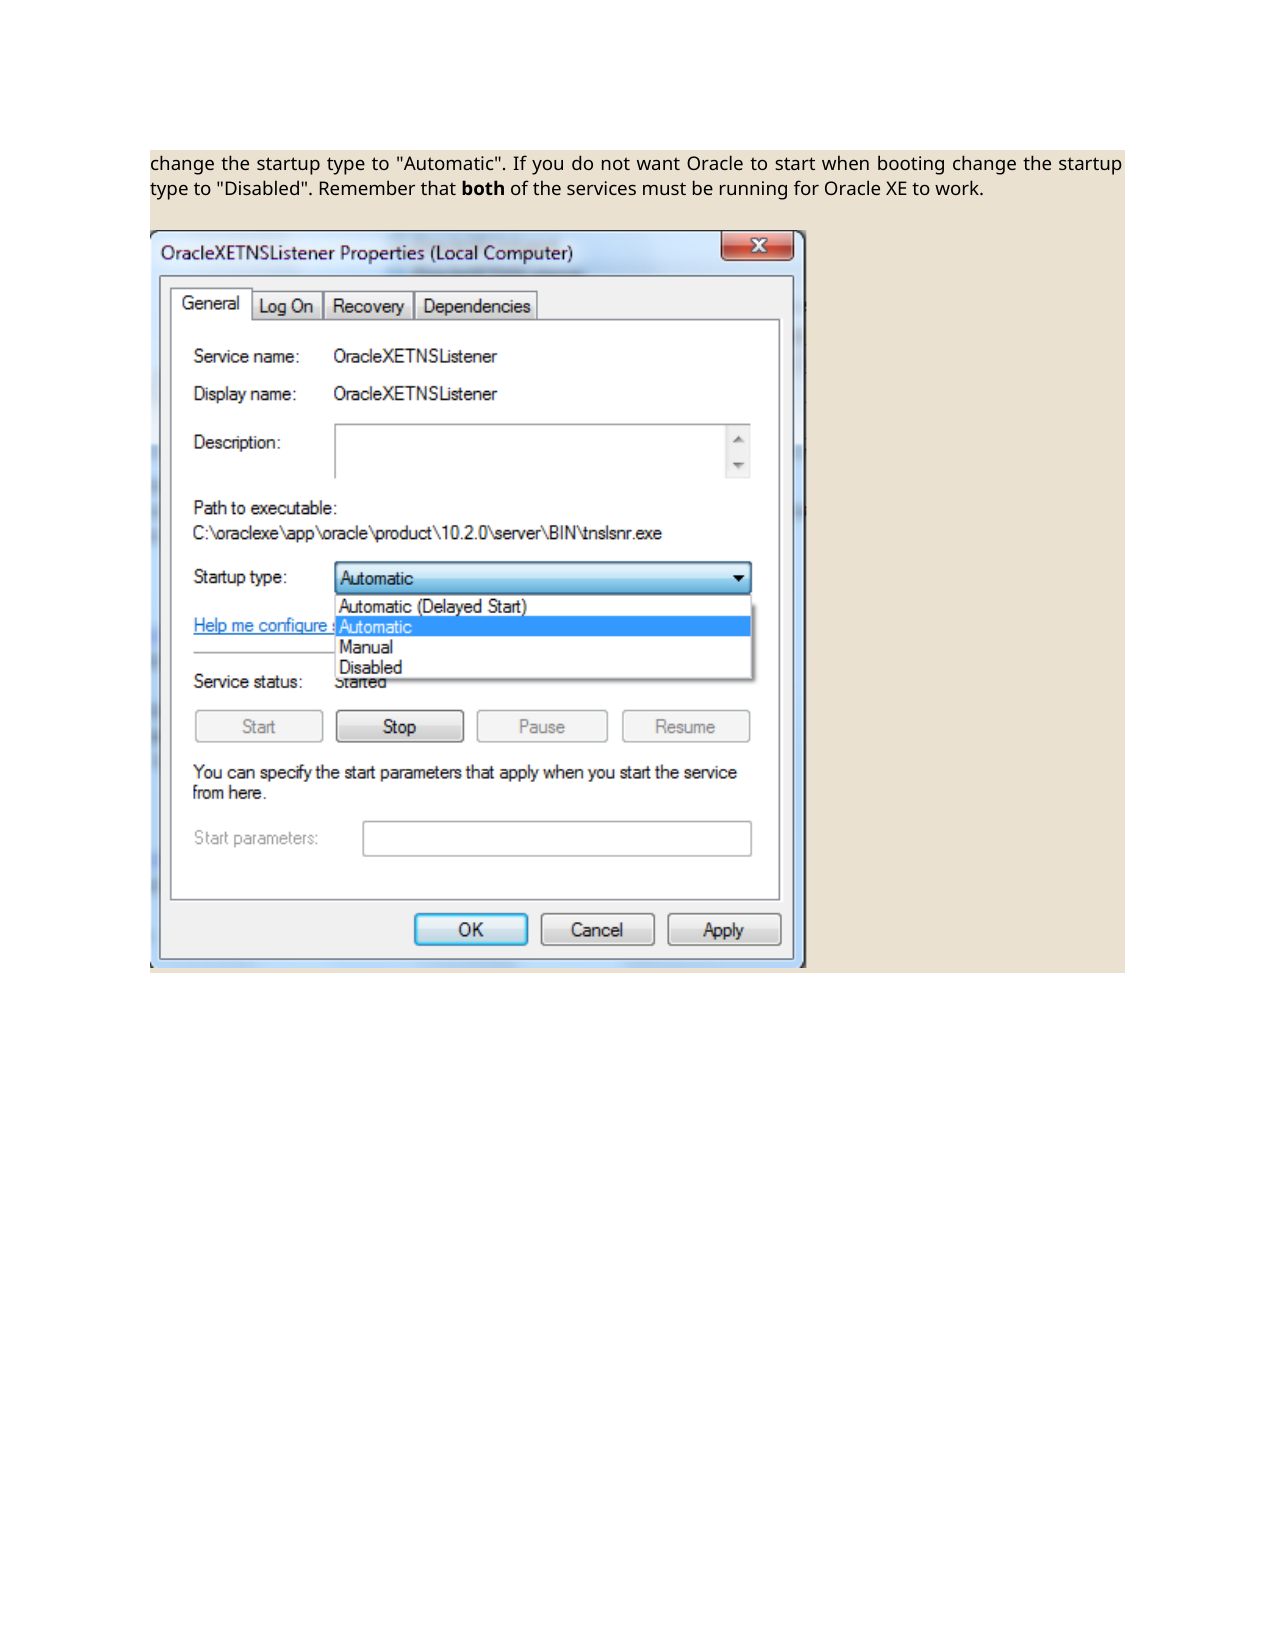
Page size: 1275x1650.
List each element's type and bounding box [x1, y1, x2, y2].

text [150, 150, 1125, 201]
picture [150, 230, 807, 968]
